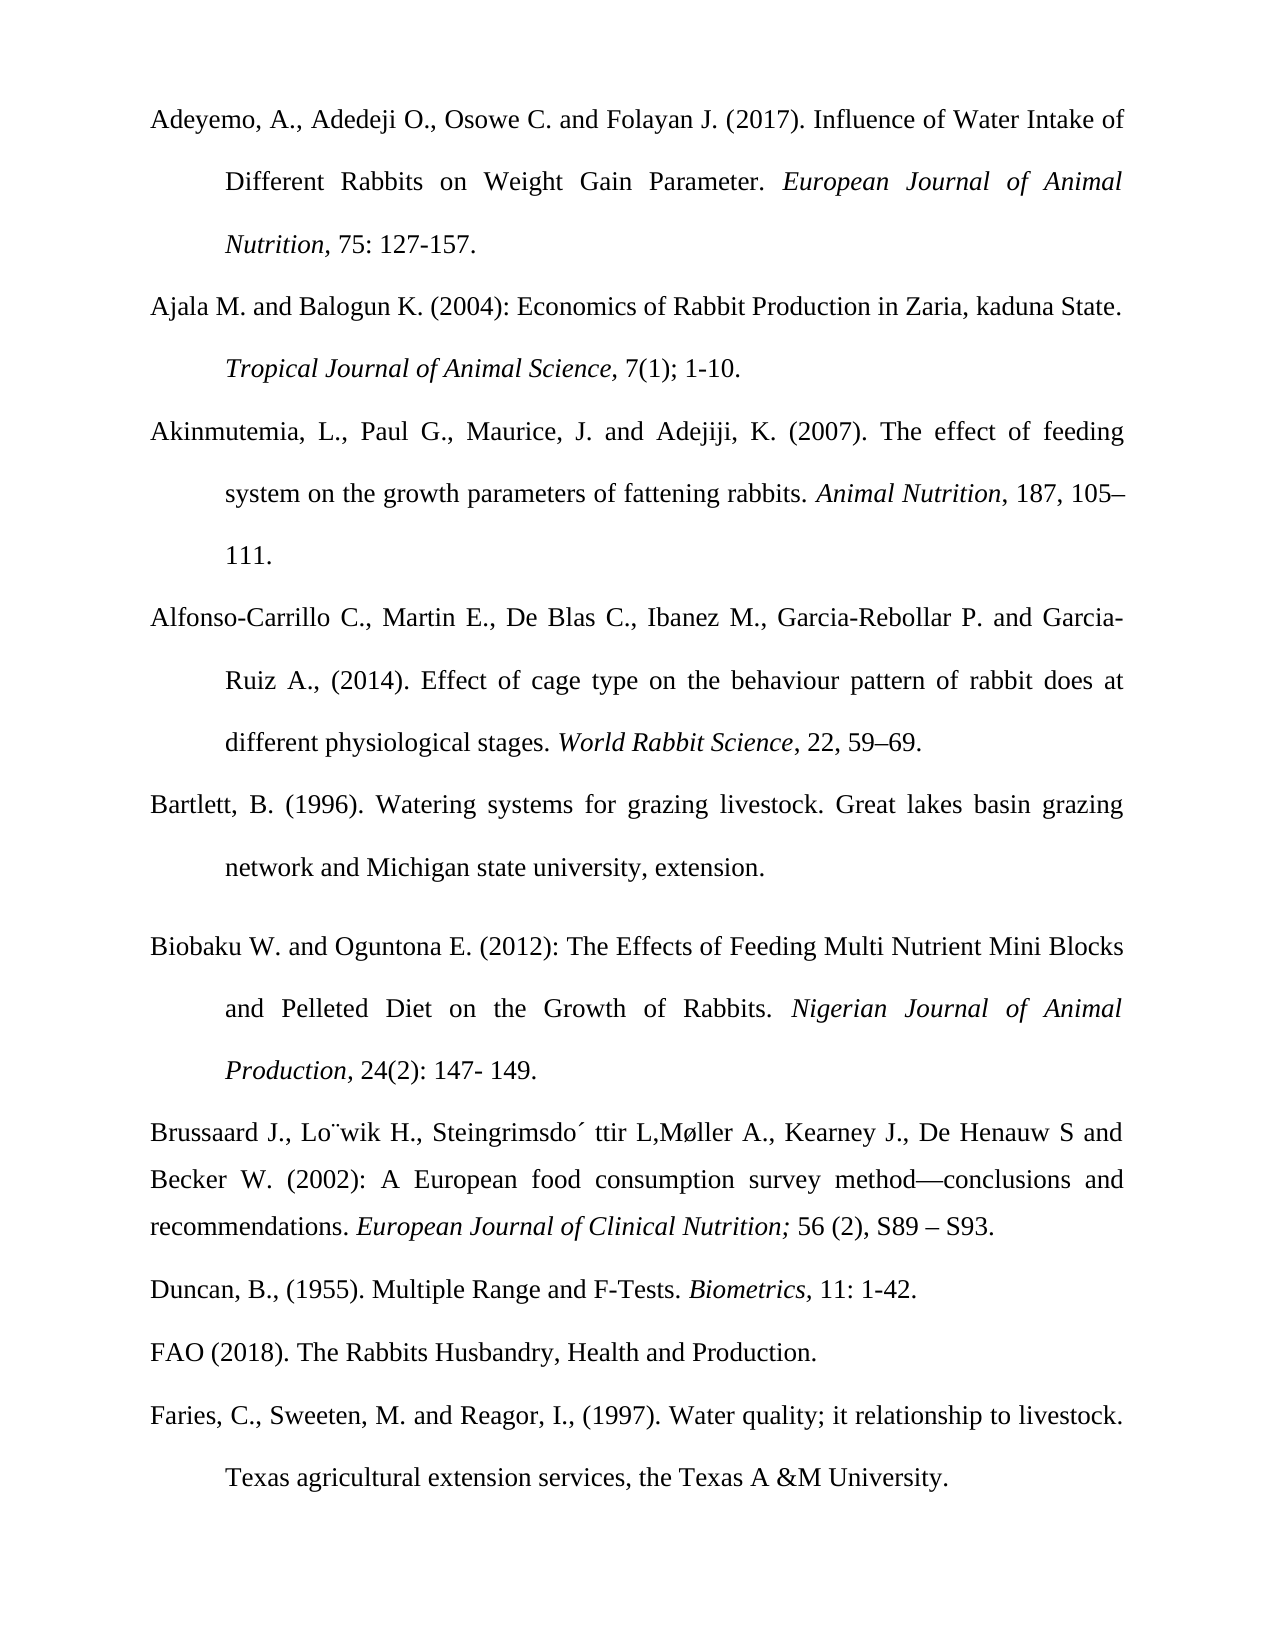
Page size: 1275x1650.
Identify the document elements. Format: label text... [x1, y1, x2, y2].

text Alfonso-Carrillo C., Martin E., De Blas C., Ibanez M., Garcia-Rebollar P. and Garcia-Ruiz A., (2014). Effect of cage type on the behaviour pattern of rabbit does at different physiological stages. World Rabbit Science, 22, 59–69. [150, 601, 1125, 757]
text Brussaard J., Lo¨wik H., Steingrimsdo´ ttir L,Møller A., Kearney J., De Henauw S and Becker W. (2002): A European food consumption survey method—conclusions and recommendations. European Journal of Clinical Nutrition; 56 (2), S89 – S93. [150, 1116, 1125, 1241]
text Ajala M. and Balogun K. (2004): Economics of Rabbit Production in Zaria, kaduna State. Tropical Journal of Animal Science, 7(1); 1-10. [150, 290, 1125, 383]
text FAO (2018). The Rabbits Husbandry, Health and Production. [150, 1336, 1125, 1368]
text Adeyemo, A., Adedeji O., Osowe C. and Folayan J. (2017). Influence of Water Intake of Different Rabbits on Weight Gain Parameter. European Journal of Animal Nutrition, 75: 127-157. [150, 103, 1125, 259]
text Duncan, B., (1955). Multiple Range and F-Tests. Biometrics, 11: 1-42. [150, 1273, 1125, 1304]
text Biobaku W. and Oguntona E. (2012): The Effects of Feeding Multi Nutrient Mini Blocks and Pelleted Diet on the Growth of Rabbits. Nigerian Journal of Animal Production, 24(2): 147- 149. [150, 929, 1125, 1085]
text Faries, C., Sweeten, M. and Reagor, I., (1997). Water quality; it relationship to livestock. Texas agricultural extension services, the Texas A &M University. [150, 1399, 1125, 1492]
text Akinmutemia, L., Paul G., Maurice, J. and Adejiji, K. (2007). The effect of feeding system on the growth parameters of fattening rabbits. Animal Nutrition, 187, 105–111. [150, 414, 1125, 570]
text Bartlett, B. (1996). Watering systems for grazing livestock. Great lakes basin grazing network and Michigan state university, extension. [150, 788, 1125, 882]
